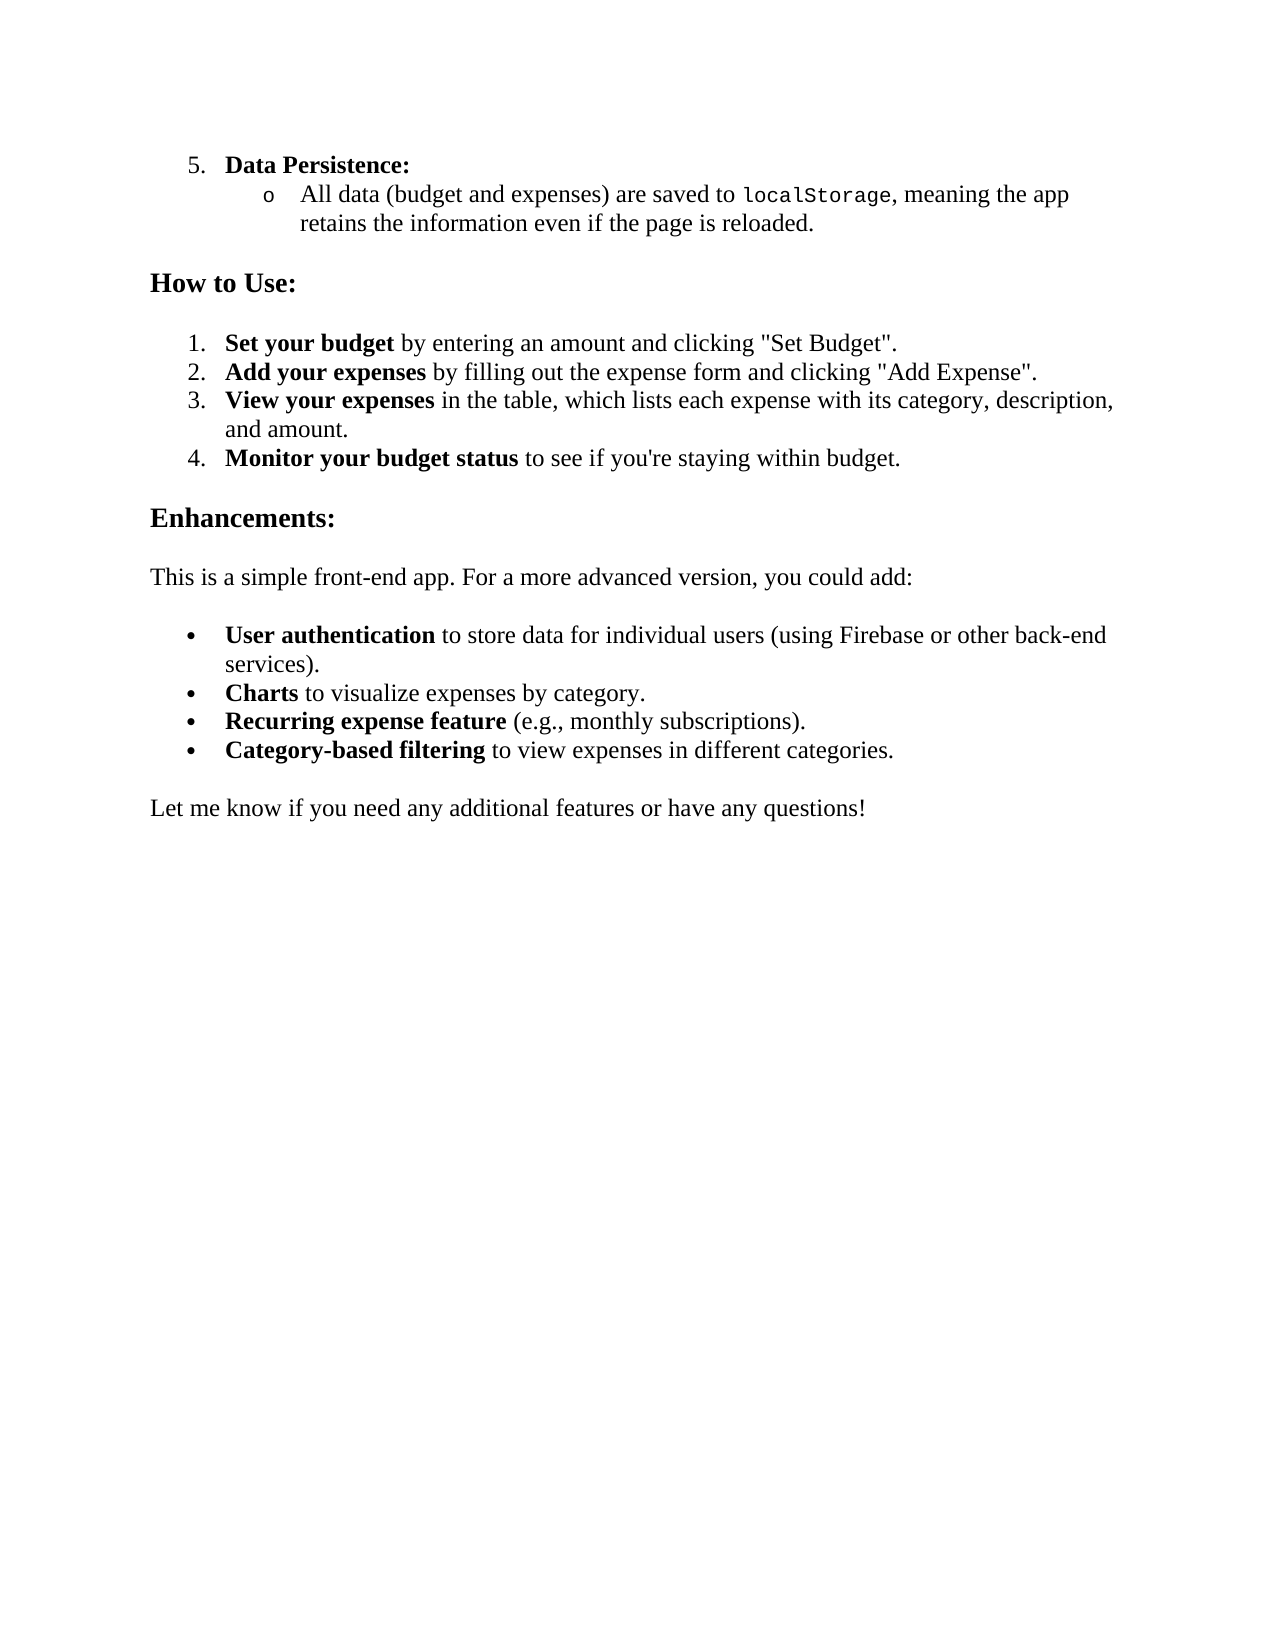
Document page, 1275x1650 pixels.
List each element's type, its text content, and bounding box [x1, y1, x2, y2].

list All data (budget and expenses) are saved to localStorage, meaning the app retains the information even if the page is reloaded. [262, 179, 1125, 237]
text This is a simple front-end app. For a more advanced version, you could add: [150, 562, 1125, 591]
list Monitor your budget status to see if you're staying within budget. [187, 443, 1125, 472]
list Data Persistence: [187, 150, 1125, 179]
list Recurring expense feature (e.g., monthly subscriptions). [187, 706, 1125, 735]
list Set your budget by entering an amount and clicking "Set Budget". [187, 328, 1125, 357]
list View your expenses in the table, which lists each expense with its category, description, and amount. [187, 385, 1125, 443]
list Add your expenses by filling out the expense form and clicking "Add Expense". [187, 357, 1125, 385]
text Let me know if you need any additional features or have any questions! [150, 793, 1125, 822]
list User authentication to store data for individual users (using Firebase or other back-end services). [187, 620, 1125, 678]
list Category-based filtering to view expenses in different categories. [187, 735, 1125, 764]
list Charts to visualize expenses by category. [187, 678, 1125, 706]
text Enhancements: [150, 501, 1125, 533]
text How to Use: [150, 266, 1125, 299]
